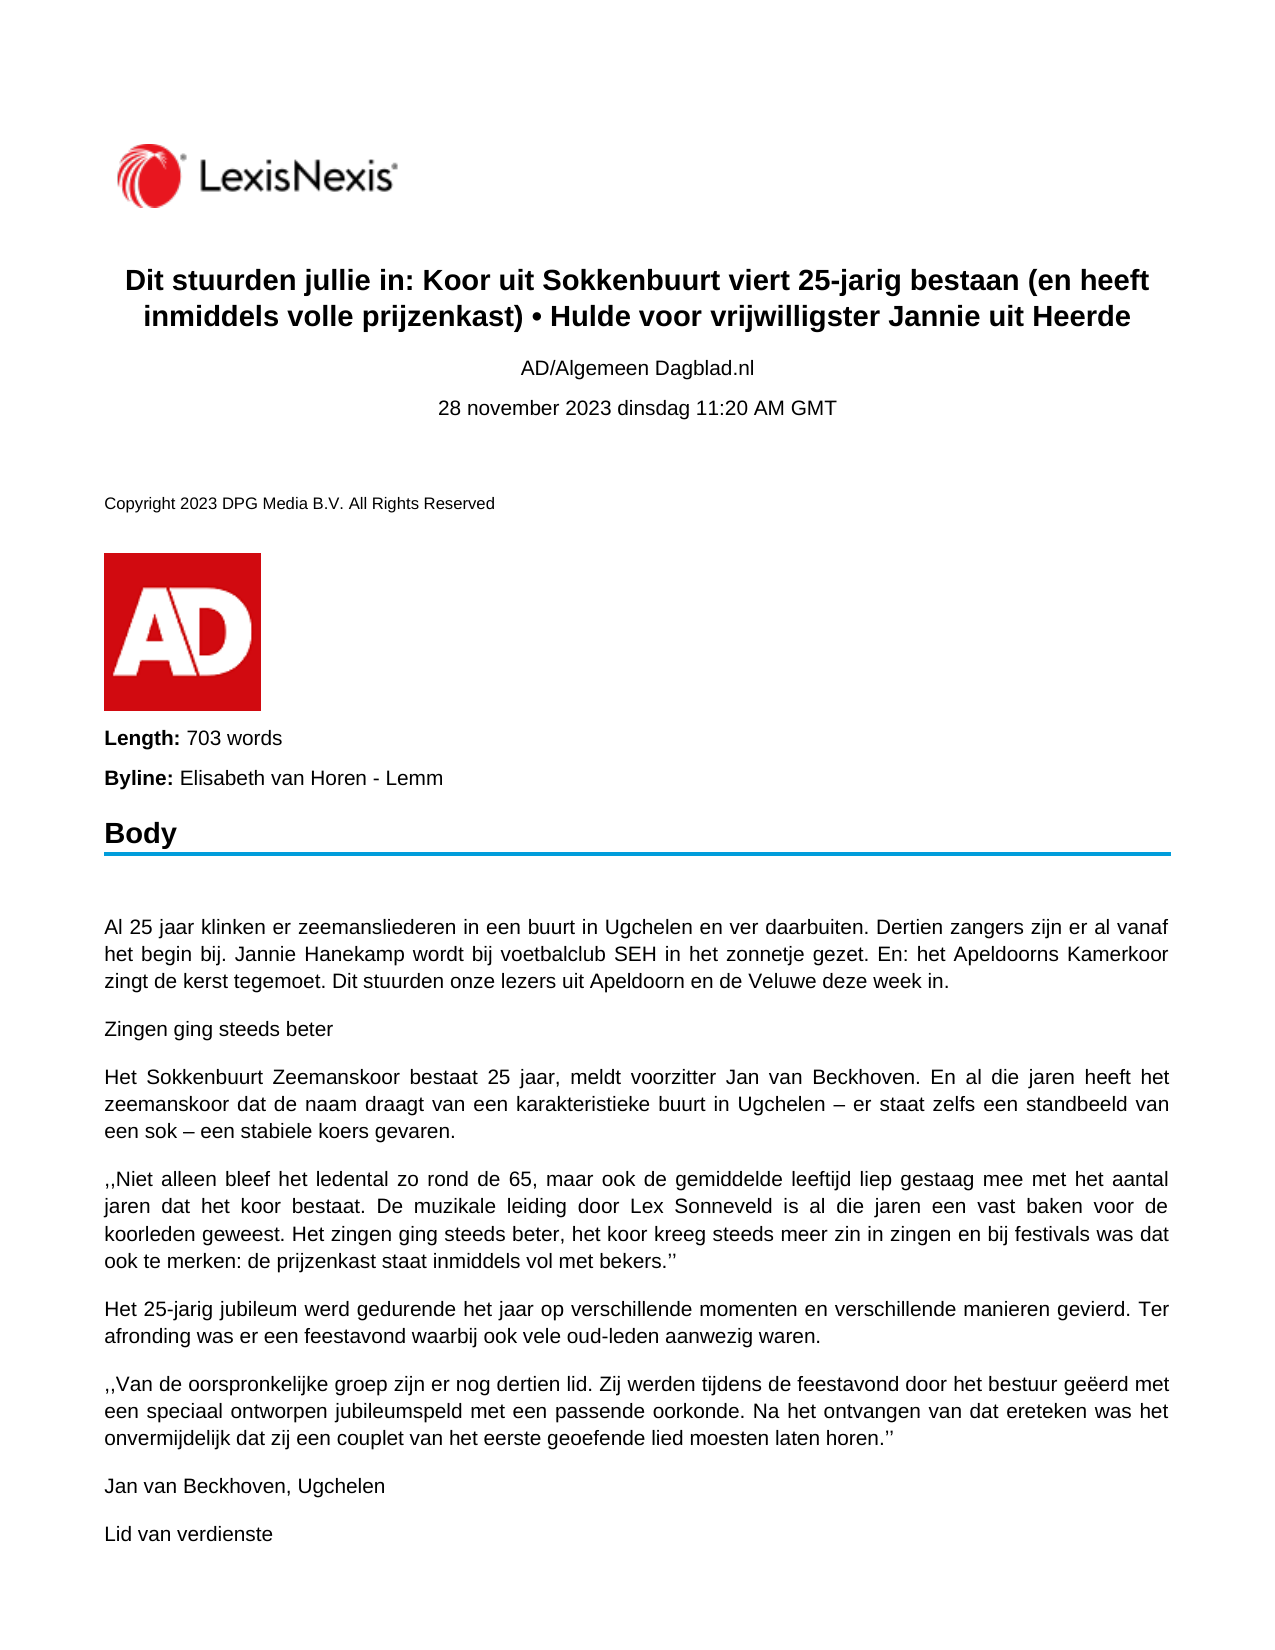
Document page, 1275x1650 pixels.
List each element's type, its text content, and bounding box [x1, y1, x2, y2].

subtitle Dit stuurden jullie in: Koor uit Sokkenbuurt viert 25-jarig bestaan (en heeft inmiddels volle prijzenkast) • Hulde voor vrijwilligster Jannie uit Heerde [104, 261, 1171, 332]
text Lid van verdienste [104, 1518, 1171, 1545]
text Byline: Elisabeth van Horen - Lemm [104, 762, 1171, 789]
text Het 25-jarig jubileum werd gedurende het jaar op verschillende momenten en verschillende manieren gevierd. Ter afronding was er een feestavond waarbij ook vele oud-leden aanwezig waren. [104, 1293, 1171, 1347]
picture [104, 553, 261, 711]
text Al 25 jaar klinken er zeemansliederen in een buurt in Ugchelen en ver daarbuiten. Dertien zangers zijn er al vanaf het begin bij. Jannie Hanekamp wordt bij voetbalclub SEH in het zonnetje gezet. En: het Apeldoorns Kamerkoor zingt de kerst tegemoet. Dit stuurden onze lezers uit Apeldoorn en de Veluwe deze week in. [104, 912, 1171, 993]
text 28 november 2023 dinsdag 11:20 AM GMT [104, 393, 1171, 420]
text Body [104, 814, 1171, 850]
text Copyright 2023 DPG Media B.V. All Rights Reserved [104, 461, 1171, 513]
text AD/Algemeen Dagblad.nl [104, 353, 1171, 380]
text ,,Van de oorspronkelijke groep zijn er nog dertien lid. Zij werden tijdens de feestavond door het bestuur geëerd met een speciaal ontworpen jubileumspeld met een passende oorkonde. Na het ontvangen van dat ereteken was het onvermijdelijk dat zij een couplet van het eerste geoefende lied moesten laten horen.’’ [104, 1368, 1171, 1449]
text Length: 703 words [104, 723, 1171, 750]
picture [104, 144, 412, 208]
text ,,Niet alleen bleef het ledental zo rond de 65, maar ook de gemiddelde leeftijd liep gestaag mee met het aantal jaren dat het koor bestaat. De muzikale leiding door Lex Sonneveld is al die jaren een vast baken voor de koorleden geweest. Het zingen ging steeds beter, het koor kreeg steeds meer zin in zingen en bij festivals was dat ook te merken: de prijzenkast staat inmiddels vol met bekers.’’ [104, 1164, 1171, 1272]
text Zingen ging steeds beter [104, 1014, 1171, 1041]
text Jan van Beckhoven, Ugchelen [104, 1470, 1171, 1497]
text Het Sokkenbuurt Zeemanskoor bestaat 25 jaar, meldt voorzitter Jan van Beckhoven. En al die jaren heeft het zeemanskoor dat de naam draagt van een karakteristieke buurt in Ugchelen – er staat zelfs een standbeeld van een sok – een stabiele koers gevaren. [104, 1062, 1171, 1143]
